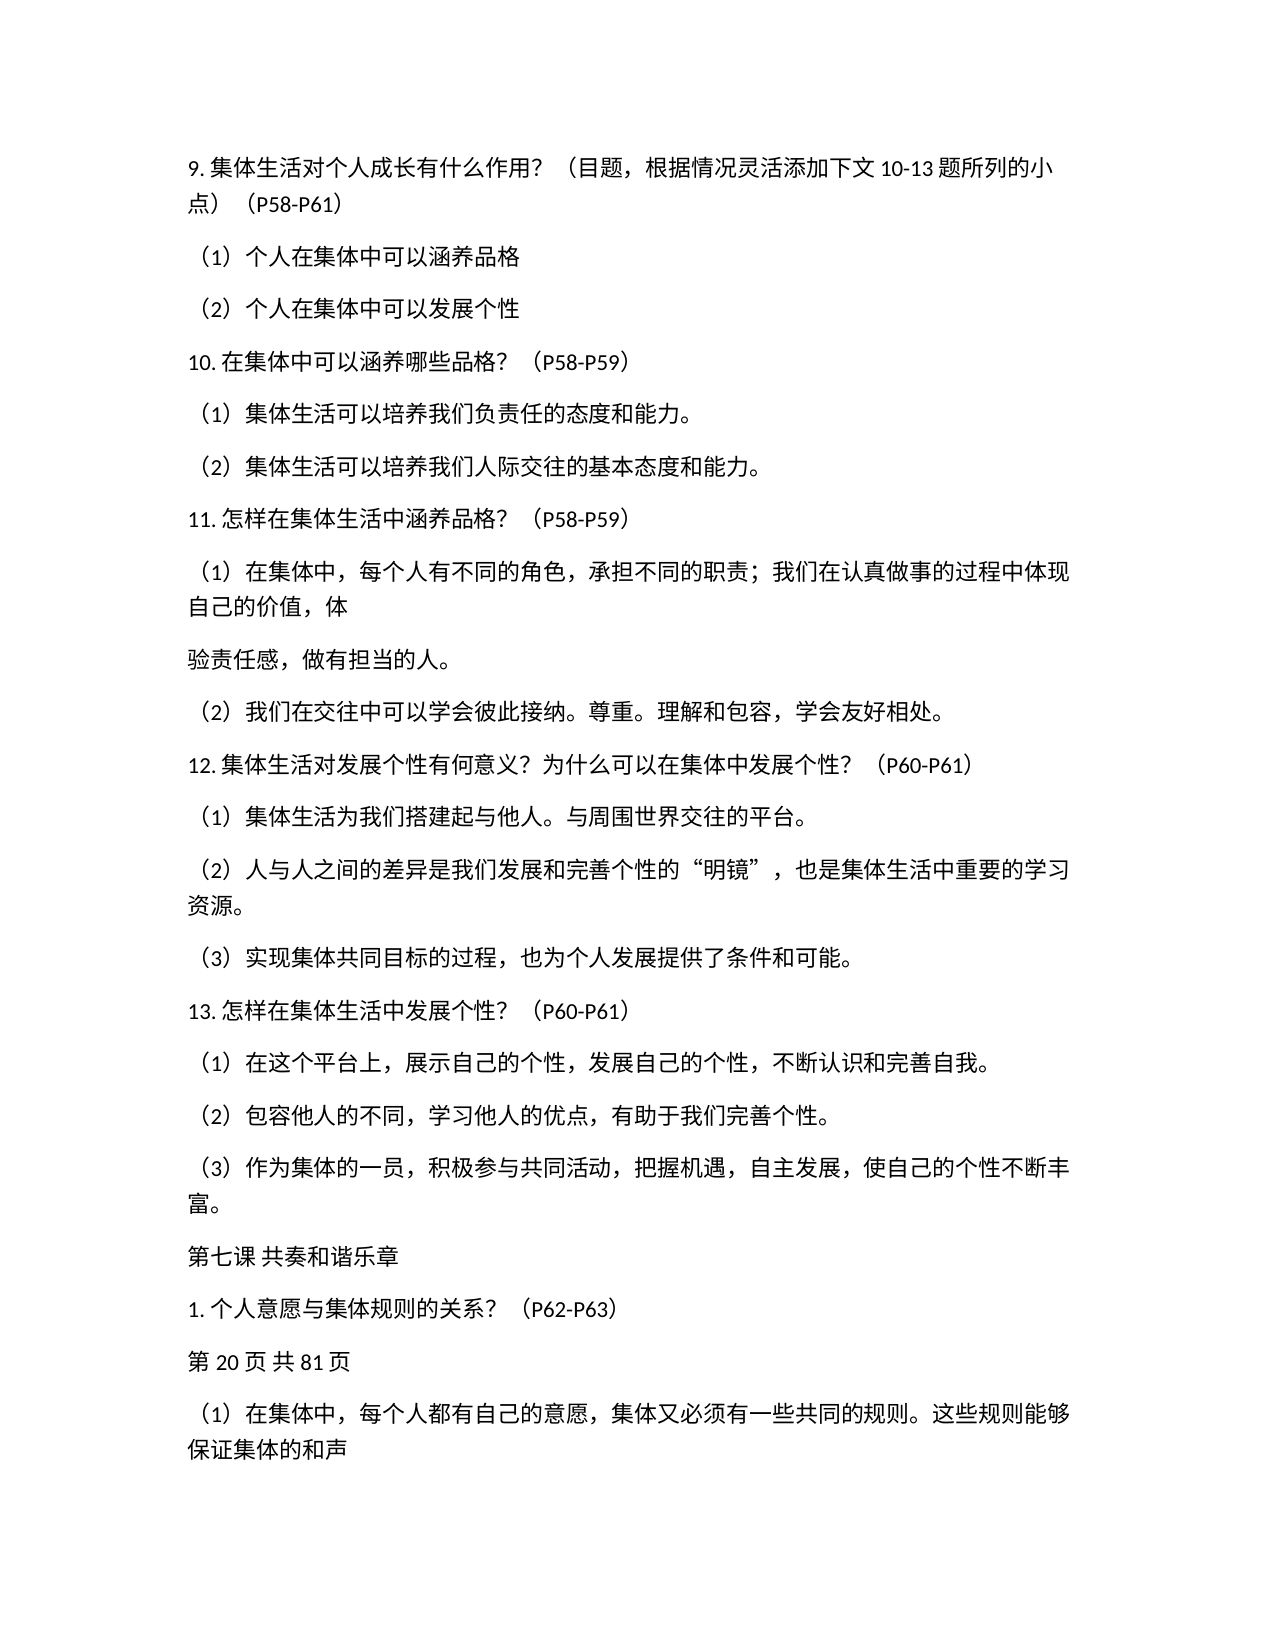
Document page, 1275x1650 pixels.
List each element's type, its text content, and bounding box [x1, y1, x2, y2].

text 1. 个人意愿与集体规则的关系？（P62-P63） [187, 1291, 1087, 1324]
text 验责任感，做有担当的人。 [187, 642, 1087, 675]
text （3）作为集体的一员，积极参与共同活动，把握机遇，自主发展，使自己的个性不断丰富。 [187, 1150, 1087, 1219]
text （1）在这个平台上，展示自己的个性，发展自己的个性，不断认识和完善自我。 [187, 1045, 1087, 1078]
text （1）集体生活为我们搭建起与他人。与周围世界交往的平台。 [187, 799, 1087, 832]
text （2）包容他人的不同，学习他人的优点，有助于我们完善个性。 [187, 1097, 1087, 1131]
text （1）在集体中，每个人有不同的角色，承担不同的职责；我们在认真做事的过程中体现自己的价值，体 [187, 553, 1087, 622]
text 10. 在集体中可以涵养哪些品格？（P58-P59） [187, 343, 1087, 377]
text （1）个人在集体中可以涵养品格 [187, 238, 1087, 272]
text （3）实现集体共同目标的过程，也为个人发展提供了条件和可能。 [187, 940, 1087, 973]
text 11. 怎样在集体生活中涵养品格？（P58-P59） [187, 501, 1087, 534]
text 13. 怎样在集体生活中发展个性？（P60-P61） [187, 992, 1087, 1026]
text 第 20 页 共 81 页 [187, 1343, 1087, 1377]
text （2）个人在集体中可以发展个性 [187, 291, 1087, 324]
text （1）在集体中，每个人都有自己的意愿，集体又必须有一些共同的规则。这些规则能够保证集体的和声 [187, 1396, 1087, 1465]
text 12. 集体生活对发展个性有何意义？为什么可以在集体中发展个性？（P60-P61） [187, 747, 1087, 780]
text （2）集体生活可以培养我们人际交往的基本态度和能力。 [187, 448, 1087, 482]
text 9. 集体生活对个人成长有什么作用？（目题，根据情况灵活添加下文 10-13 题所列的小点）（P58-P61） [187, 150, 1087, 219]
text （2）我们在交往中可以学会彼此接纳。尊重。理解和包容，学会友好相处。 [187, 694, 1087, 727]
text （1）集体生活可以培养我们负责任的态度和能力。 [187, 396, 1087, 429]
text （2）人与人之间的差异是我们发展和完善个性的“明镜”，也是集体生活中重要的学习资源。 [187, 852, 1087, 921]
text 第七课 共奏和谐乐章 [187, 1238, 1087, 1272]
